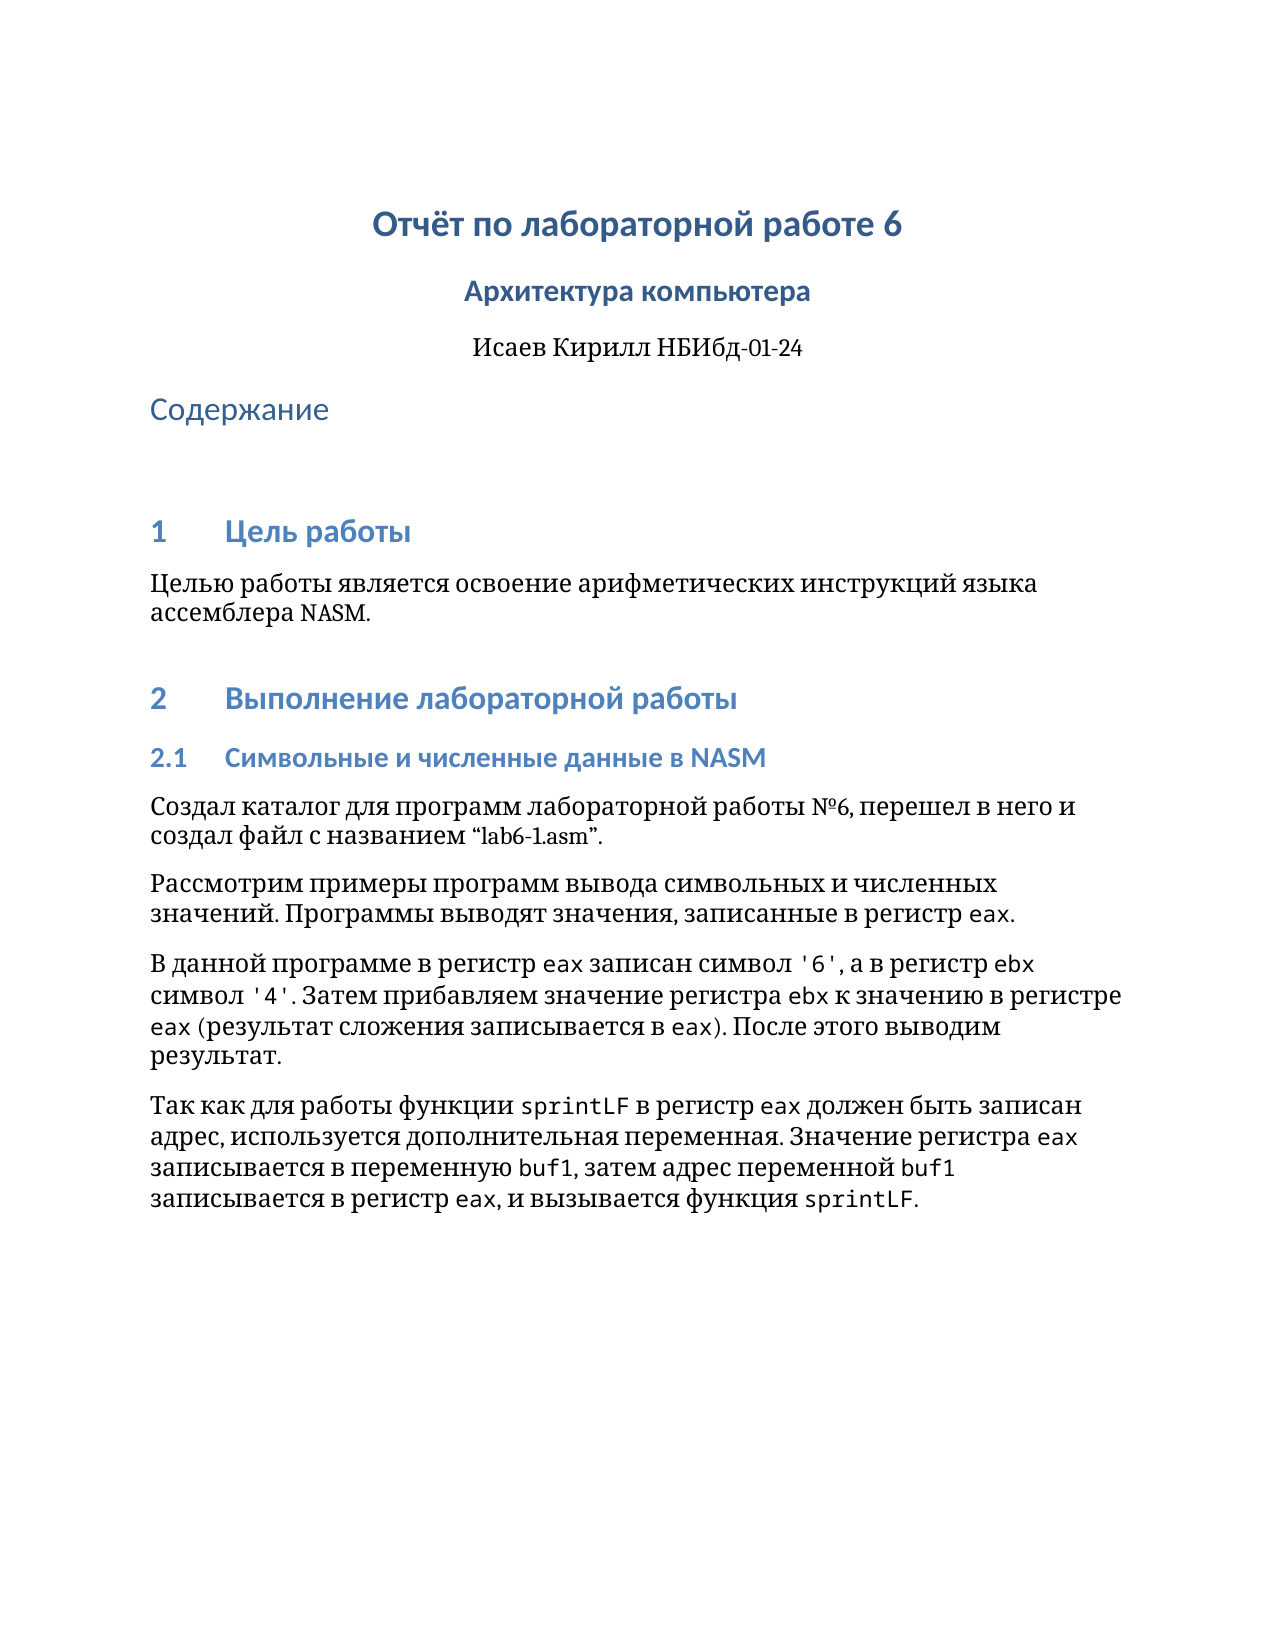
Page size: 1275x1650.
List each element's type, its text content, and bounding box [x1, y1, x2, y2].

text Создал каталог для программ лабораторной работы №6, перешел в него и создал файл с названием “lab6-1.asm”. [150, 793, 1125, 851]
text Рассмотрим примеры программ вывода символьных и численных значений. Программы выводят значения, записанные в регистр eax. [150, 869, 1125, 929]
text Так как для работы функции sprintLF в регистр eax должен быть записан адрес, используется дополнительная переменная. Значение регистра eax записывается в переменную buf1, затем адрес переменной buf1 записывается в регистр eax, и вызывается функция sprintLF. [150, 1089, 1125, 1214]
subtitle Архитектура компьютера [150, 271, 1125, 309]
text Целью работы является освоение арифметических инструкций языка ассемблера NASM. [150, 570, 1125, 627]
text В данной программе в регистр eax записан символ '6', а в регистр ebx символ '4'. Затем прибавляем значение регистра ebx к значению в регистре eax (результат сложения записывается в eax). После этого выводим результат. [150, 948, 1125, 1071]
text Исаев Кирилл НБИбд-01-24 [150, 334, 1125, 363]
subtitle 2.1 Символьные и численные данные в NASM [150, 739, 1125, 774]
subtitle 1 Цель работы [150, 510, 1125, 551]
title Отчёт по лабораторной работе 6 [150, 200, 1125, 246]
subtitle 2 Выполнение лабораторной работы [150, 677, 1125, 718]
